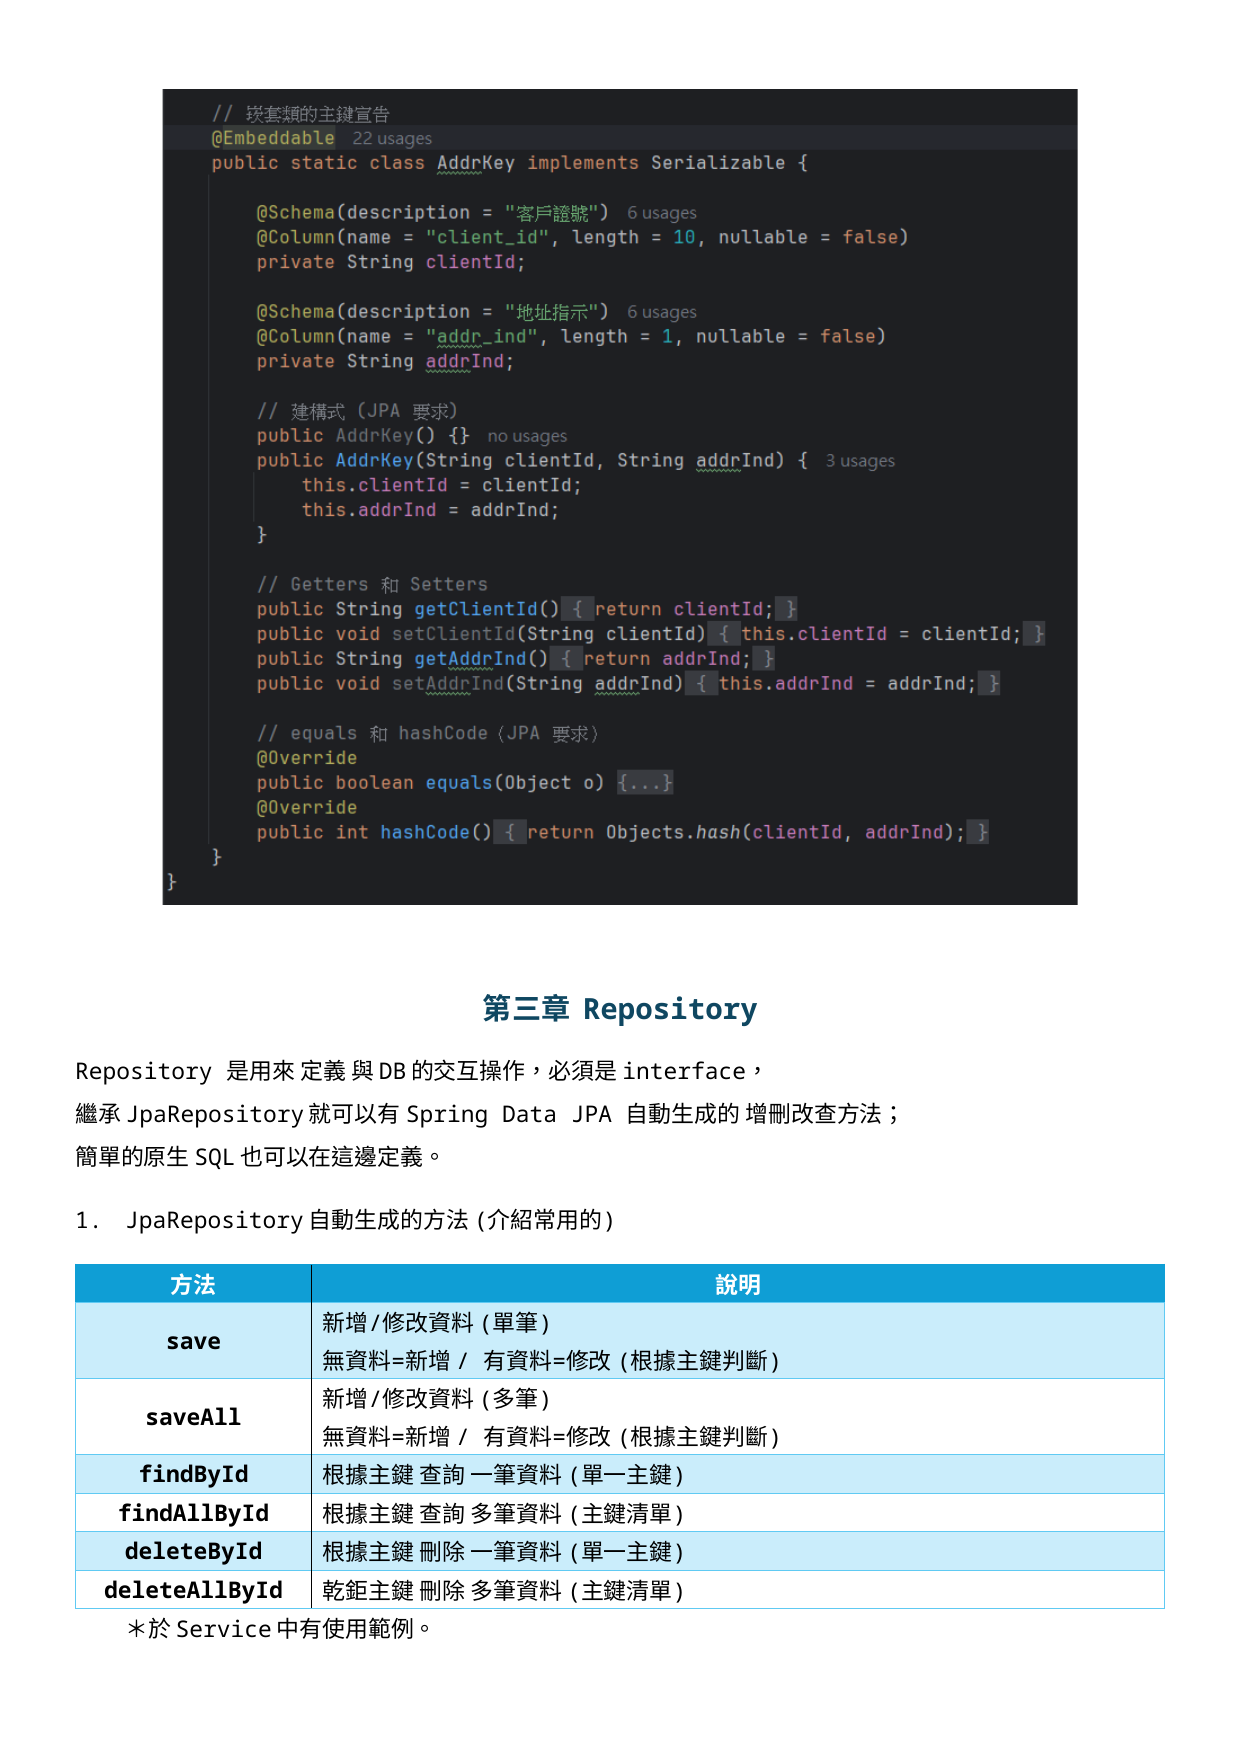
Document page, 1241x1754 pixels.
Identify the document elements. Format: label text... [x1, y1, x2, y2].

table_cell 根據主鍵 刪除 一筆資料 (單一主鍵) [312, 1532, 1164, 1570]
table_cell deleteById [76, 1532, 311, 1570]
table_cell 根據主鍵 查詢 多筆資料 (主鍵清單) [312, 1494, 1164, 1531]
table_cell findAllById [76, 1494, 311, 1531]
table_cell save [76, 1303, 311, 1378]
subtitle Repository [75, 969, 1165, 1044]
list JpaRepository自動生成的方法 (介紹常用的) [75, 1200, 1165, 1238]
table_header 說明 [312, 1265, 1164, 1302]
table_cell 新增/修改資料 (多筆) 無資料=新增 / 有資料=修改 (根據主鍵判斷) [312, 1379, 1164, 1454]
table_cell 乾鉅主鍵 刪除 多筆資料 (主鍵清單) [312, 1571, 1164, 1608]
table_cell findById [76, 1455, 311, 1493]
table_cell 根據主鍵 查詢 一筆資料 (單一主鍵) [312, 1455, 1164, 1493]
table_cell saveAll [76, 1379, 311, 1454]
text Repository 是用來 定義 與DB的交互操作，必須是 interface， 繼承JpaRepository就可以有 Spring Data JPA 自動生成的 增刪改查方法； 簡單的原生SQL也可以在這邊定義。 [75, 1051, 1165, 1174]
list ＊於Service中有使用範例。 [125, 1609, 1165, 1647]
table_cell deleteAllById [76, 1571, 311, 1608]
picture [162, 89, 1078, 905]
table_cell 新增/修改資料 (單筆) 無資料=新增 / 有資料=修改 (根據主鍵判斷) [312, 1303, 1164, 1378]
table_header 方法 [76, 1265, 311, 1302]
